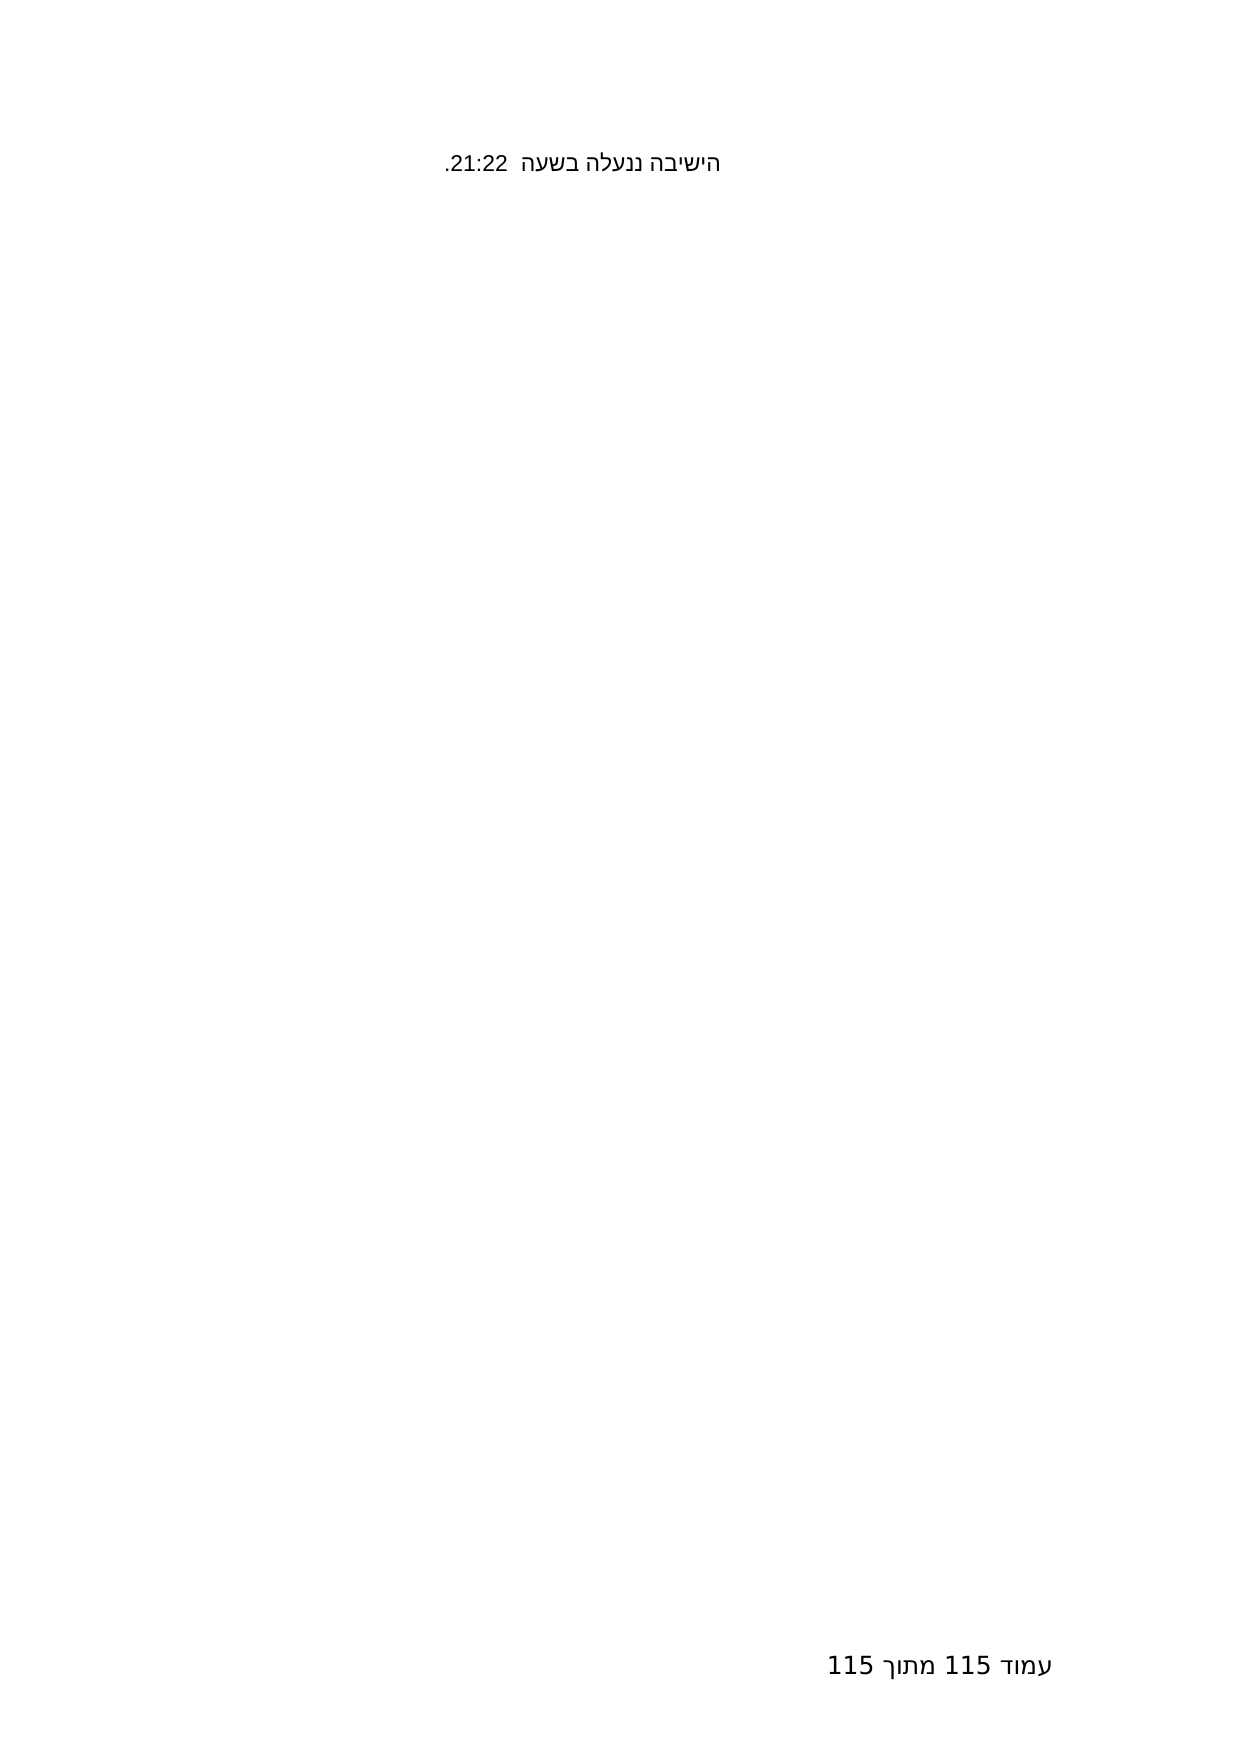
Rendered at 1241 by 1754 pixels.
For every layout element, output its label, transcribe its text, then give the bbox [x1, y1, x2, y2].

text הישיבה ננעלה בשעה 21:22. [187, 150, 1053, 176]
